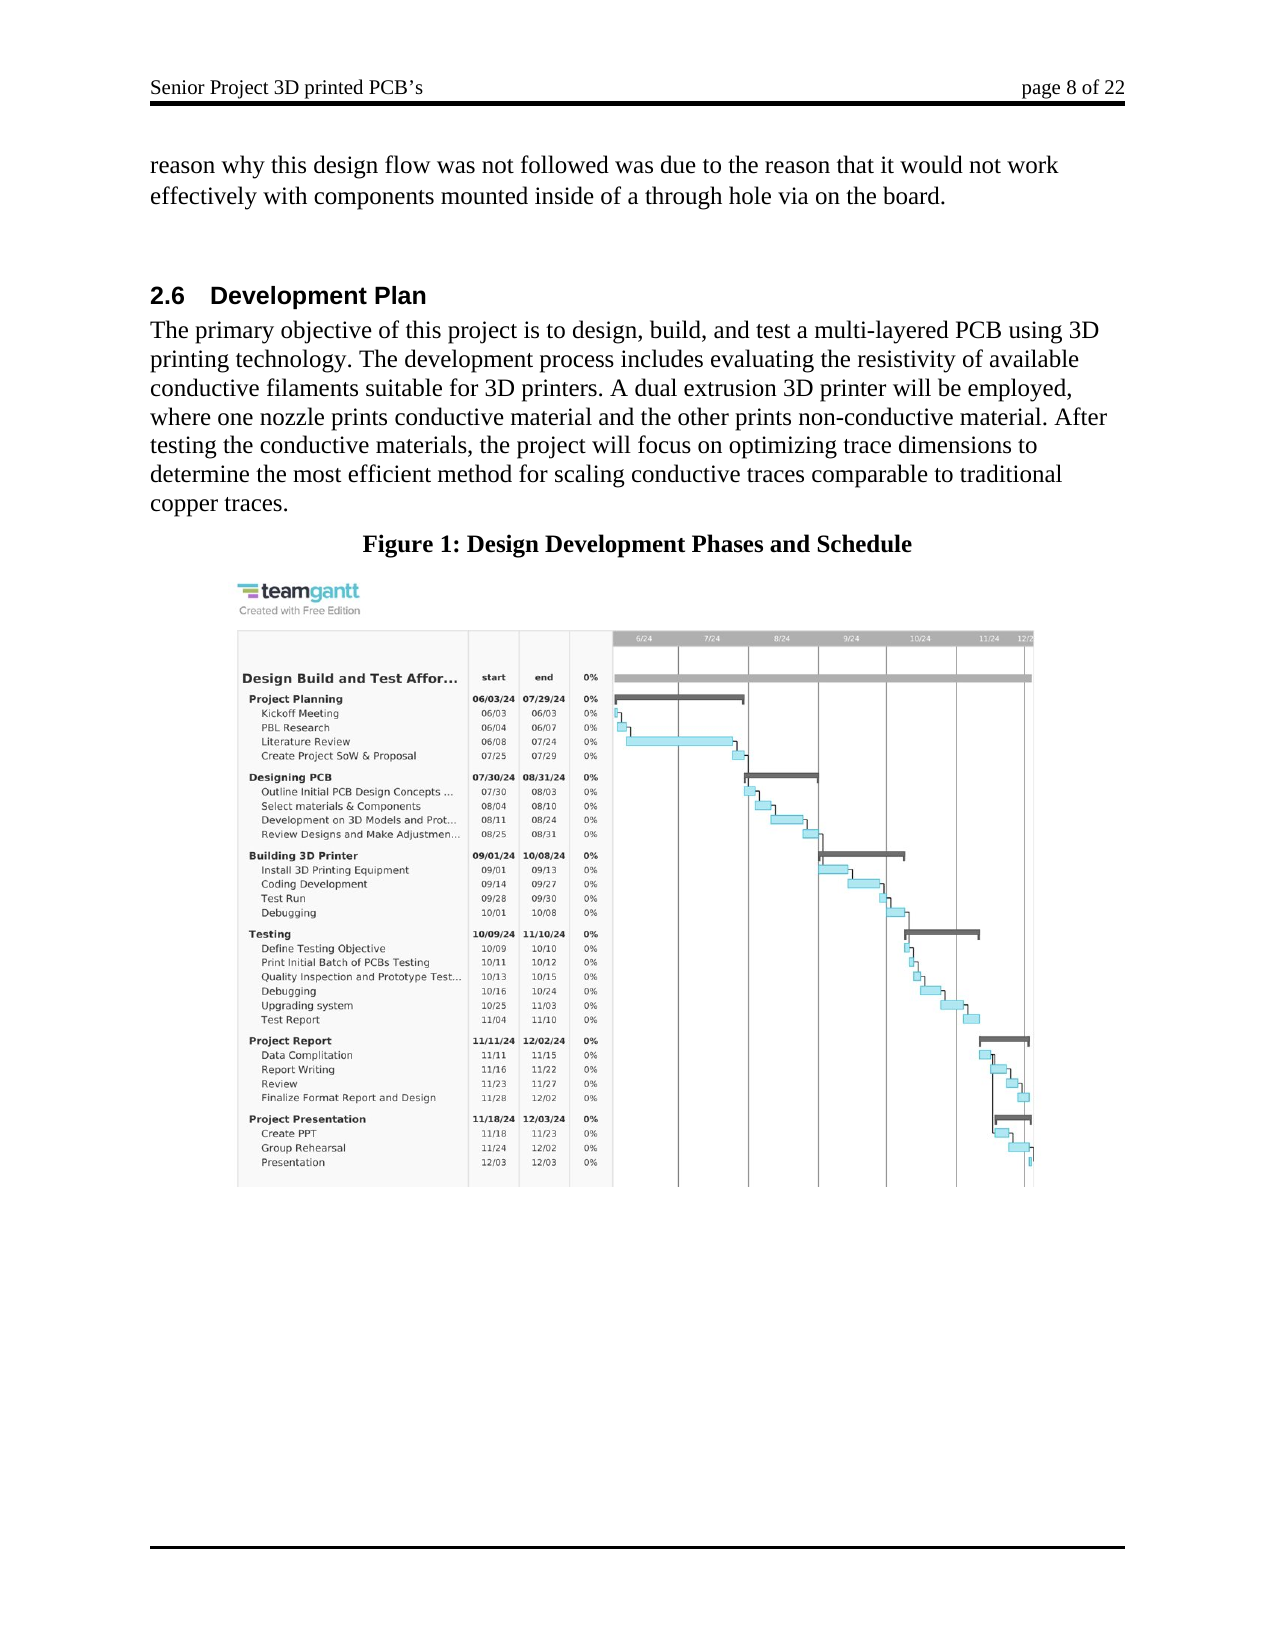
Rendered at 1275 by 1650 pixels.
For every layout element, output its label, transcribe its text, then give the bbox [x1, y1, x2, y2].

subtitle Development Plan [150, 281, 1125, 309]
text Figure 1: Design Development Phases and Schedule [150, 529, 1125, 558]
picture [228, 570, 1048, 1187]
